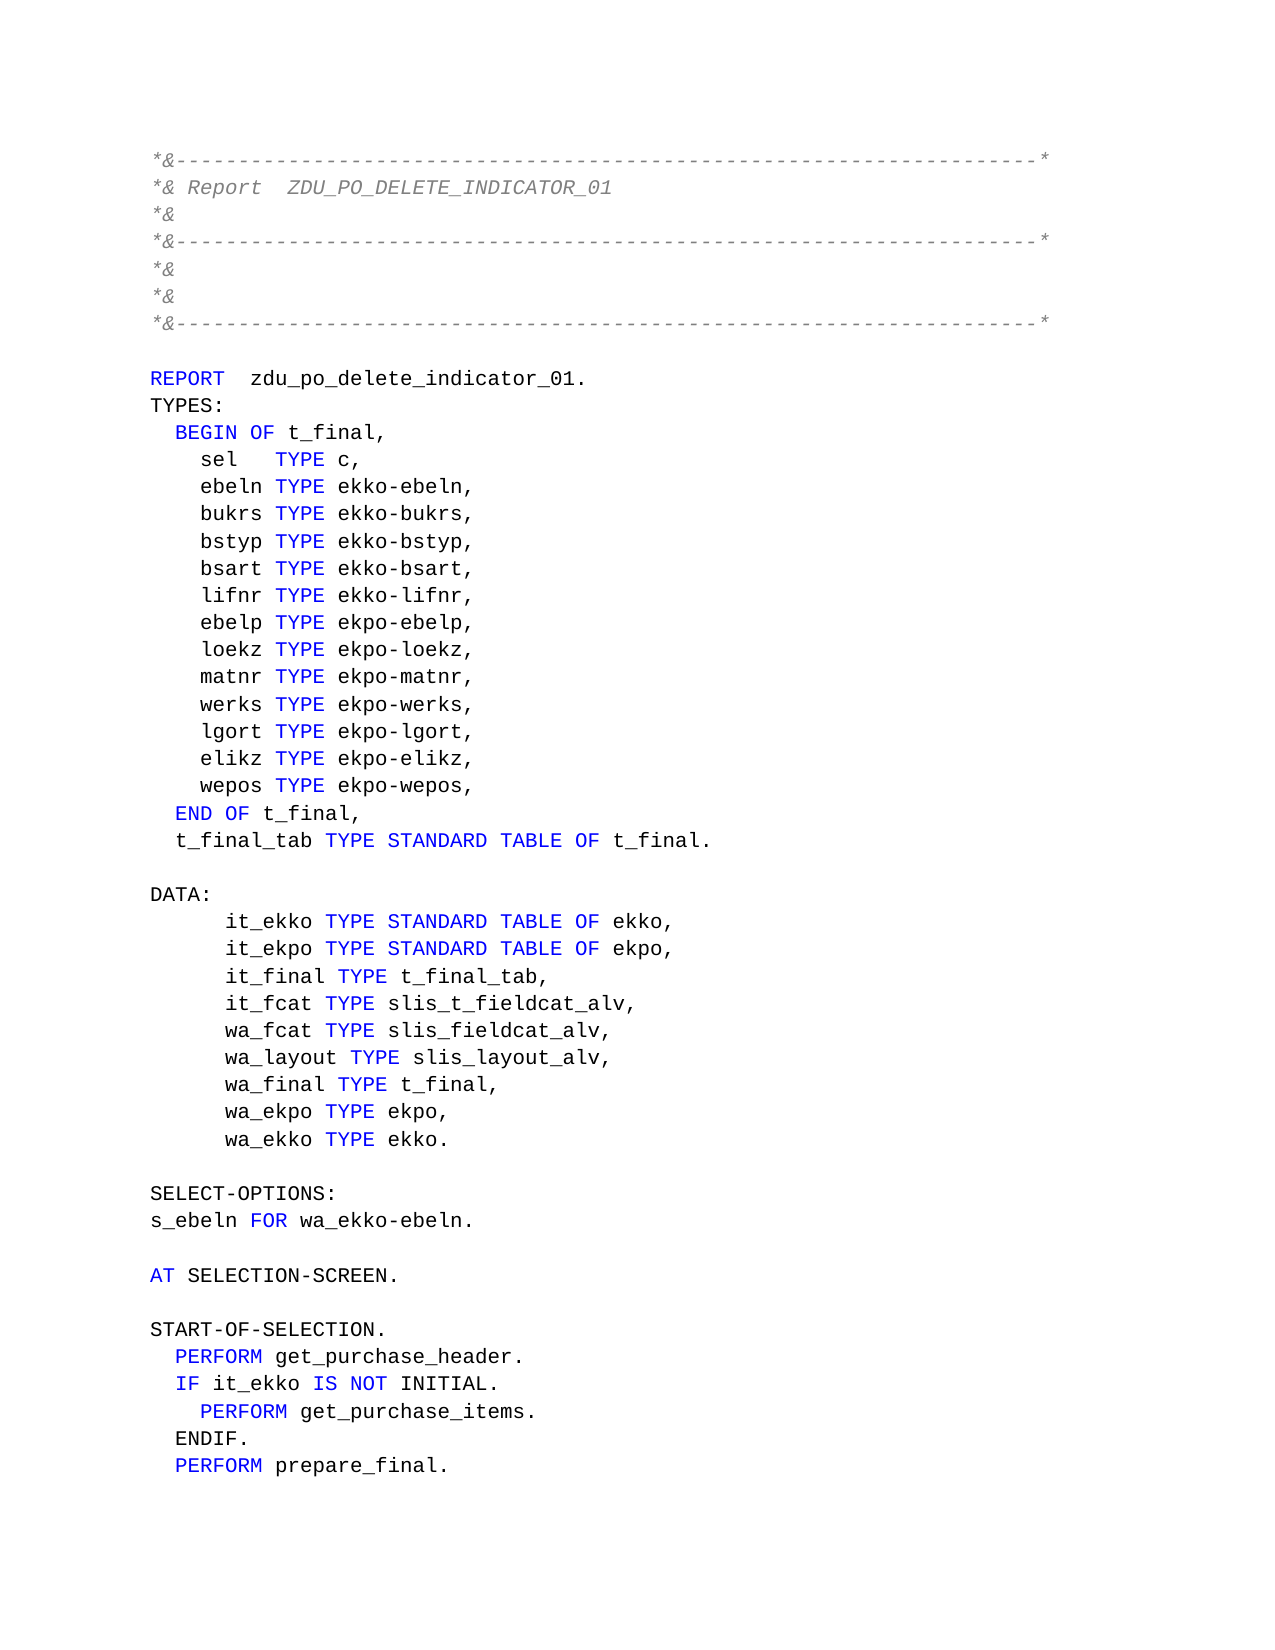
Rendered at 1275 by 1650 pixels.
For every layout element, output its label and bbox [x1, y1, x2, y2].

text [150, 150, 1125, 1479]
